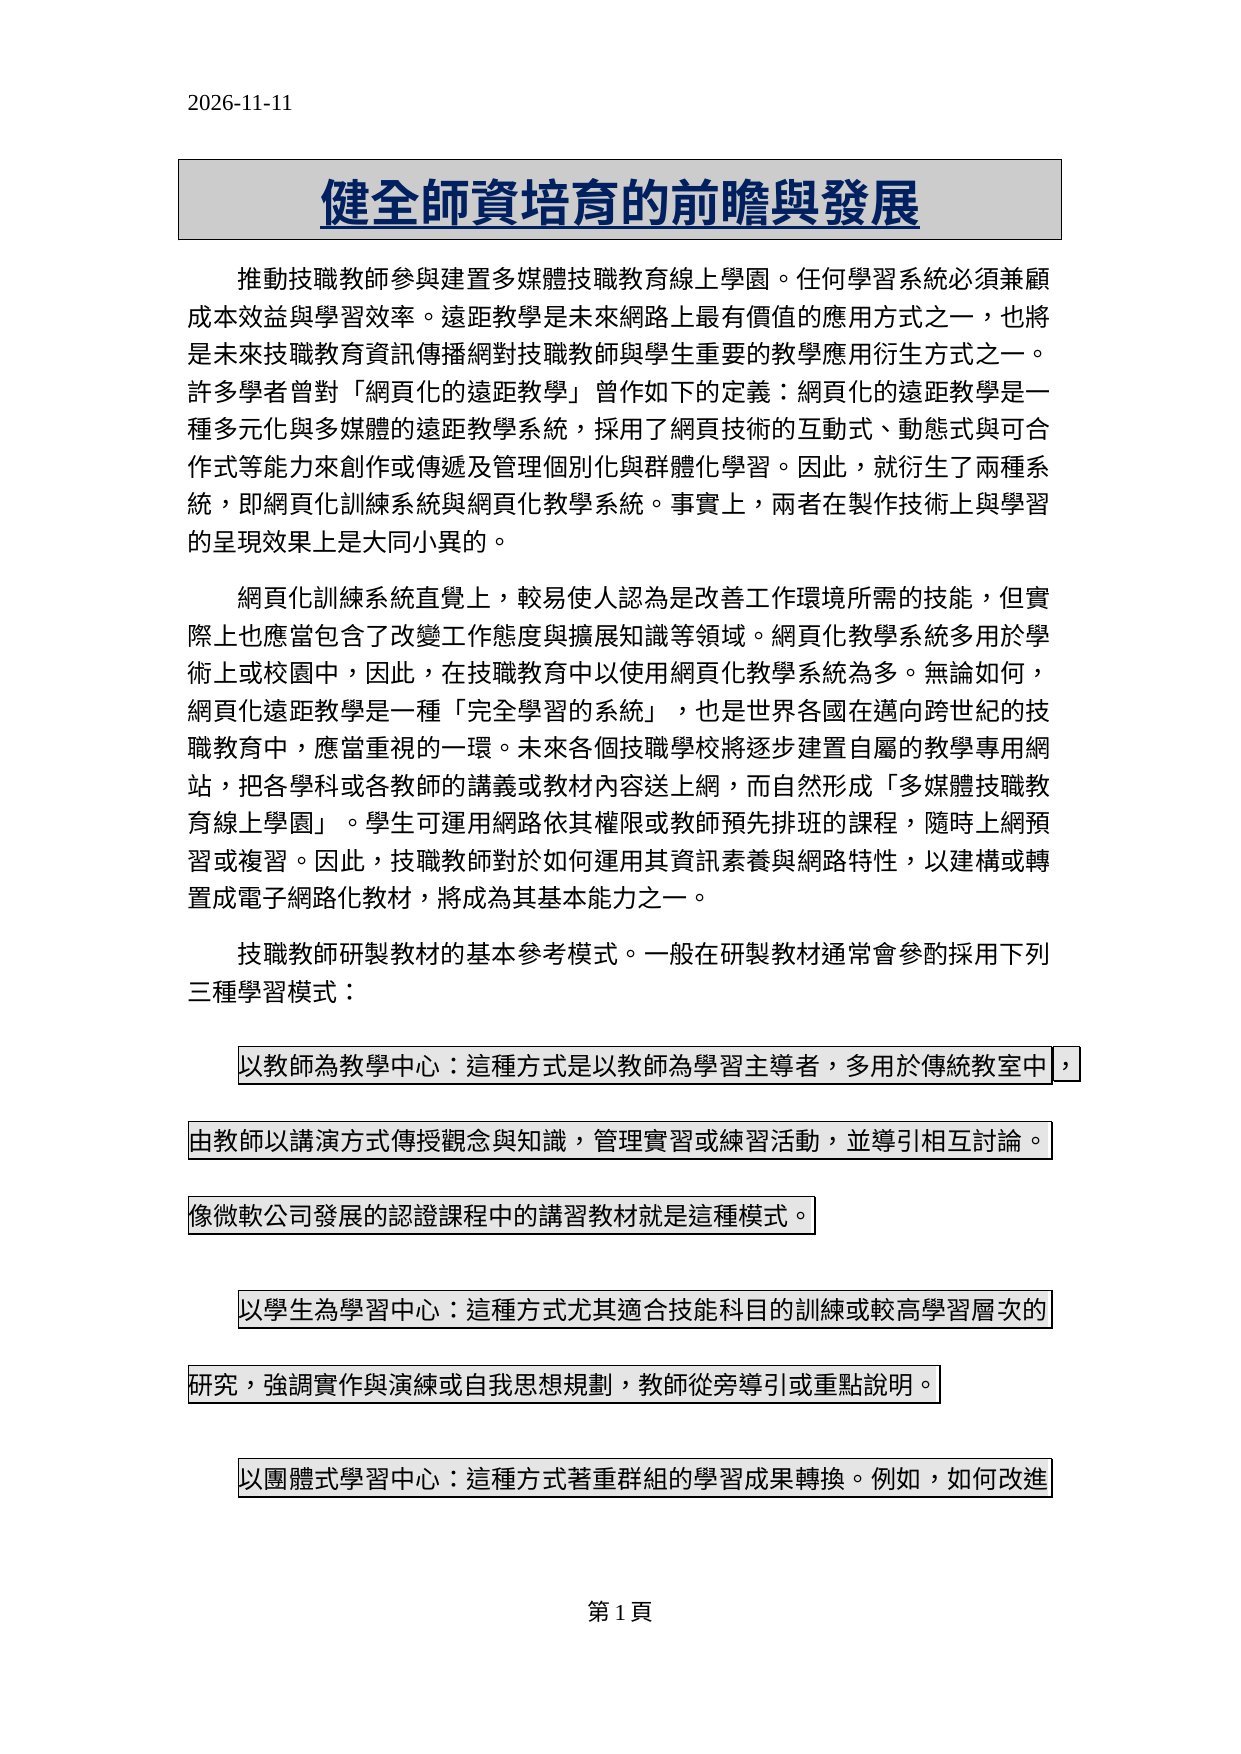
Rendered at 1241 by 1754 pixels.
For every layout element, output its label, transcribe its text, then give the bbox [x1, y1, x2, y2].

text 以教師為教學中心：這種方式是以教師為學習主導者，多用於傳統教室中，由教師以講演方式傳授觀念與知識，管理實習或練習活動，並導引相互討論。像微軟公司發展的認證課程中的講習教材就是這種模式。 [187, 1122, 1053, 1253]
text 推動技職教師參與建置多媒體技職教育線上學園。任何學習系統必須兼顧成本效益與學習效率。遠距教學是未來網路上最有價值的應用方式之一，也將是未來技職教育資訊傳播網對技職教師與學生重要的教學應用衍生方式之一。許多學者曾對「網頁化的遠距教學」曾作如下的定義：網頁化的遠距教學是一種多元化與多媒體的遠距教學系統，採用了網頁技術的互動式、動態式與可合作式等能力來創作或傳遞及管理個別化與群體化學習。因此，就衍生了兩種系統，即網頁化訓練系統與網頁化教學系統。事實上，兩者在製作技術上與學習的呈現效果上是大同小異的。 [187, 259, 1053, 559]
text 以教師為教學中心：這種方式是以教師為學習主導者，多用於傳統教室中，由教師以講演方式傳授觀念與知識，管理實習或練習活動，並導引相互討論。像微軟公司發展的認證課程中的講習教材就是這種模式。 [187, 1028, 1053, 1122]
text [187, 1440, 1053, 1515]
text 以學生為學習中心：這種方式尤其適合技能科目的訓練或較高學習層次的研究，強調實作與演練或自我思想規劃，教師從旁導引或重點說明。 [187, 1272, 1053, 1422]
text 網頁化訓練系統直覺上，較易使人認為是改善工作環境所需的技能，但實際上也應當包含了改變工作態度與擴展知識等領域。網頁化教學系統多用於學術上或校園中，因此，在技職教育中以使用網頁化教學系統為多。無論如何，網頁化遠距教學是一種「完全學習的系統」，也是世界各國在邁向跨世紀的技職教育中，應當重視的一環。未來各個技職學校將逐步建置自屬的教學專用網站，把各學科或各教師的講義或教材內容送上網，而自然形成「多媒體技職教育線上學園」。學生可運用網路依其權限或教師預先排班的課程，隨時上網預習或複習。因此，技職教師對於如何運用其資訊素養與網路特性，以建構或轉置成電子網路化教材，將成為其基本能力之一。 [187, 578, 1053, 915]
text 技職教師研製教材的基本參考模式。一般在研製教材通常會參酌採用下列三種學習模式： [187, 934, 1053, 1009]
text 健全師資培育的前瞻與發展 [179, 160, 1061, 239]
